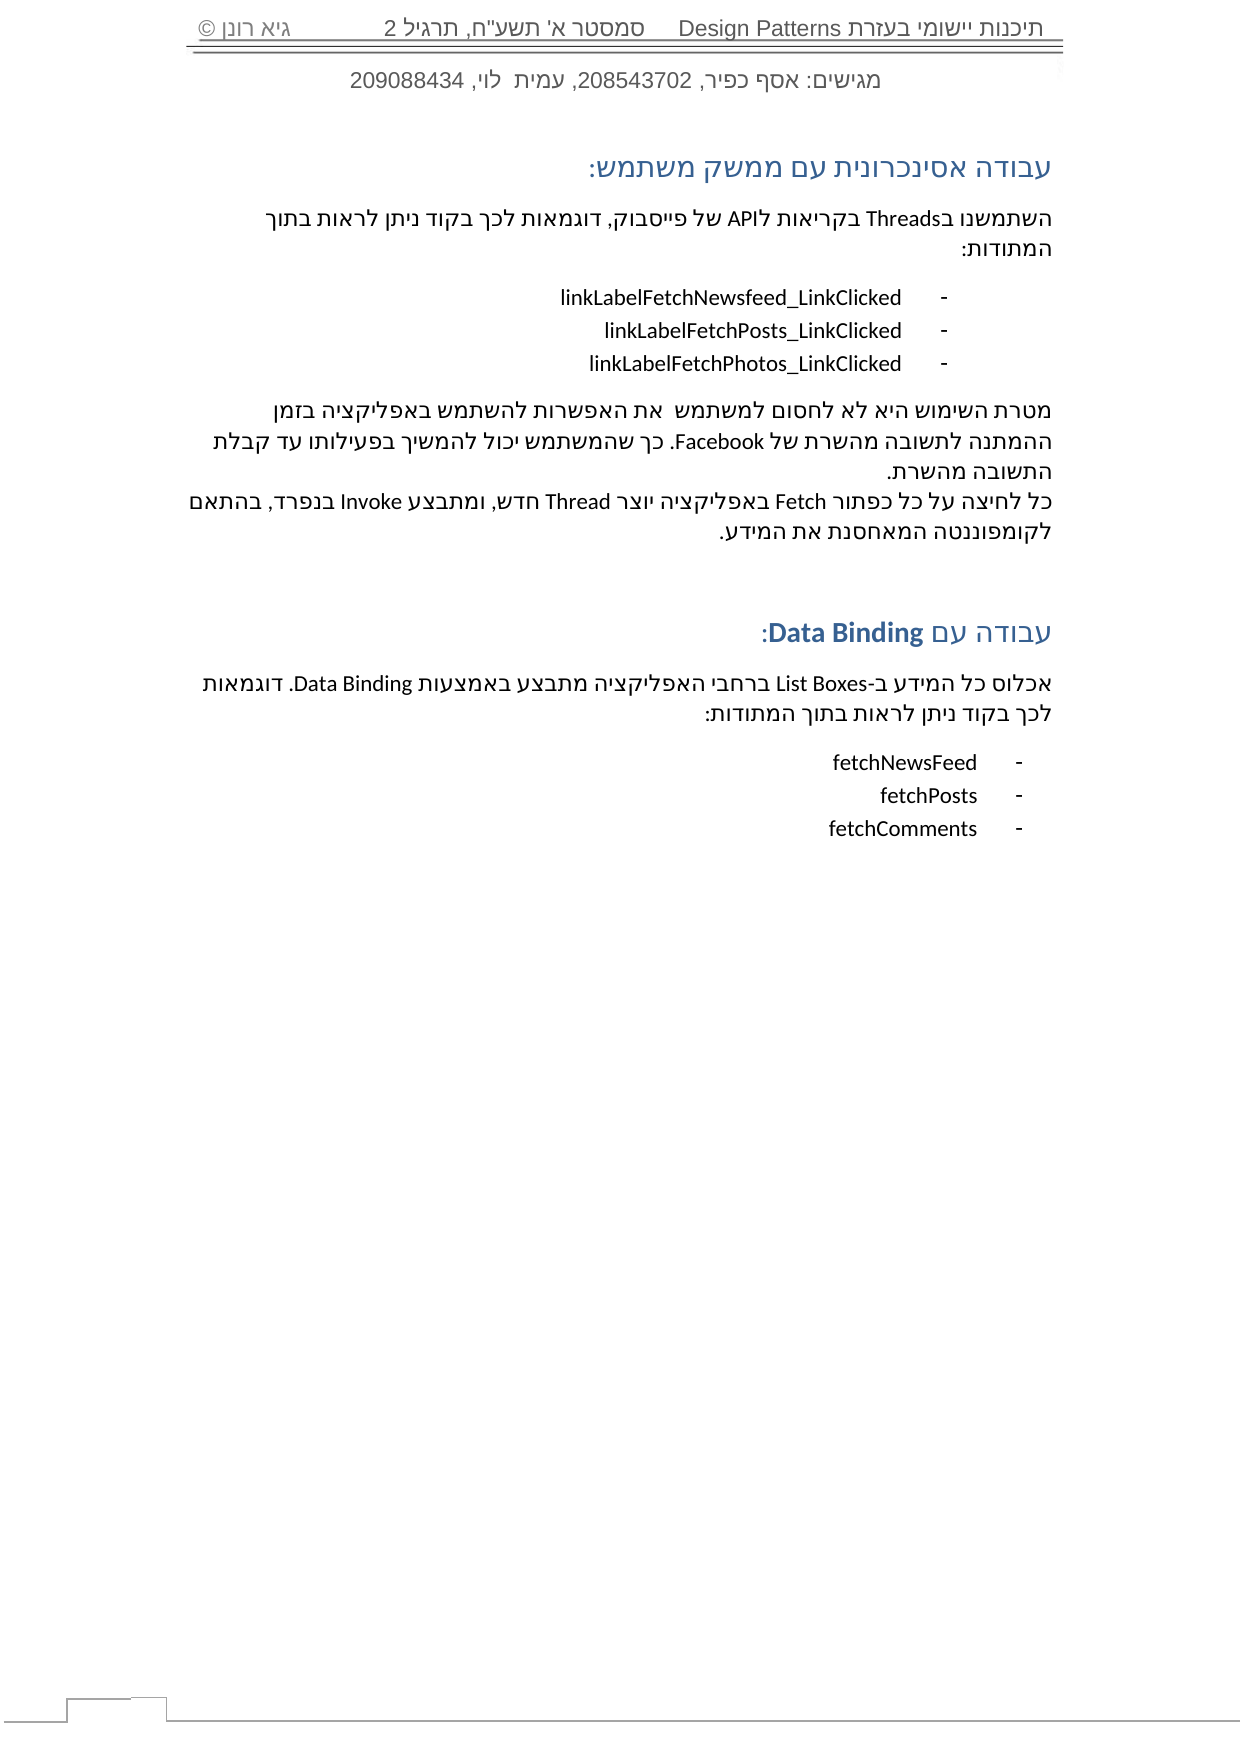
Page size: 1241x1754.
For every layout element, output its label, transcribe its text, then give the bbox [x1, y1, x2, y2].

picture [186, 0, 1064, 104]
list linkLabelFetchPosts_LinkClicked [187, 314, 940, 344]
list fetchNewsFeed [187, 746, 1015, 777]
text מטרת השימוש היא לא לחסום למשתמש את האפשרות להשתמש באפליקציה בזמן ההמתנה לתשובה מהשרת של Facebook. כך שהמשתמש יכול להמשיך בפעילותו עד קבלת התשובה מהשרת. כל לחיצה על כל כפתור Fetch באפליקציה יוצר Thread חדש, ומתבצע Invoke בנפרד, בהתאם לקומפוננטה המאחסנת את המידע. [187, 397, 1053, 545]
text אכלוס כל המידע ב-List Boxes ברחבי האפליקציה מתבצע באמצעות Data Binding. דוגמאות לכך בקוד ניתן לראות בתוך המתודות: [187, 669, 1053, 727]
text עבודה אסינכרונית עם ממשק משתמש: [187, 149, 1053, 184]
list linkLabelFetchPhotos_LinkClicked [187, 347, 940, 377]
text עבודה עם Data Binding: [187, 614, 1053, 649]
list fetchComments [187, 812, 1015, 842]
text השתמשנו בThreads בקריאות לAPI של פייסבוק, דוגמאות לכך בקוד ניתן לראות בתוך המתודות: [187, 204, 1053, 262]
list linkLabelFetchNewsfeed_LinkClicked [187, 281, 940, 312]
list fetchPosts [187, 779, 1015, 809]
